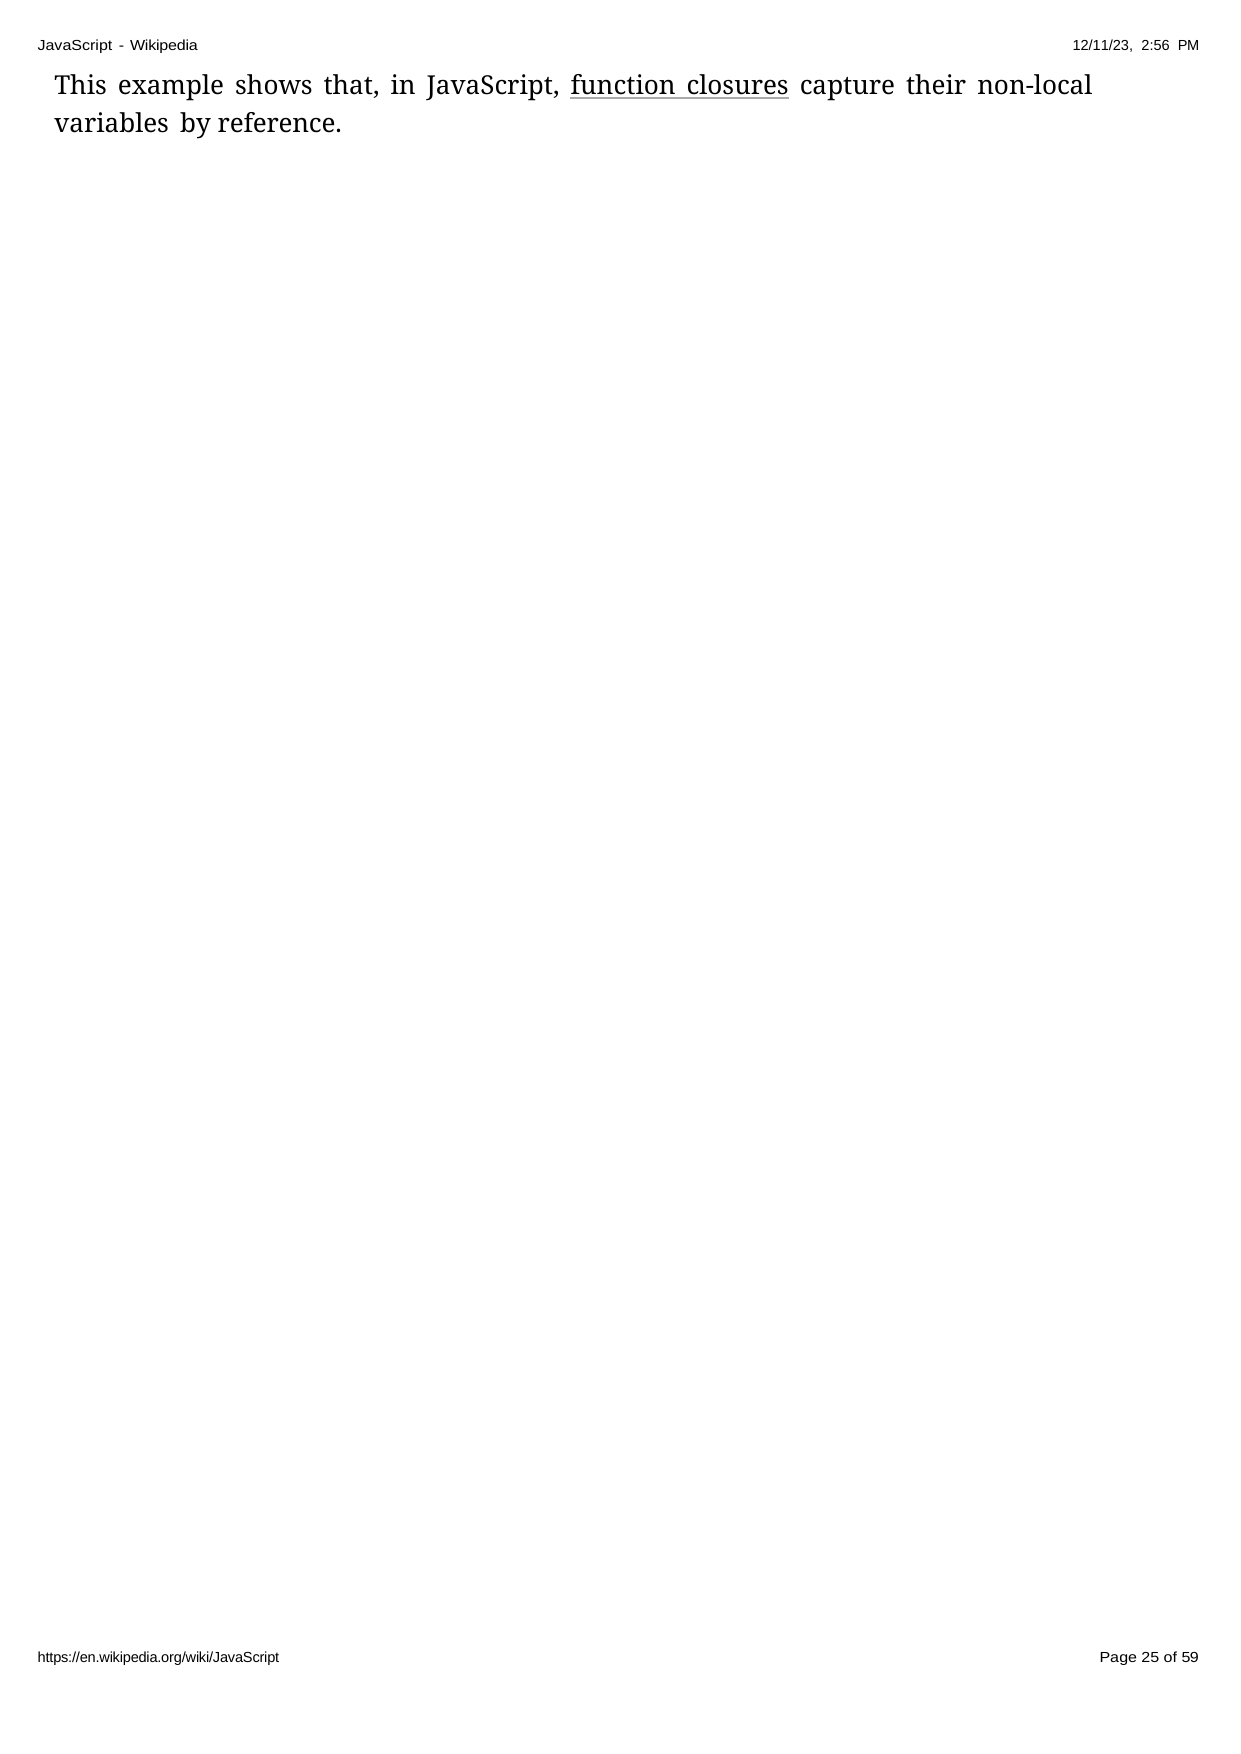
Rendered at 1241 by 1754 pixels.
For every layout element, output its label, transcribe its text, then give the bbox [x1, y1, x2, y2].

text This example shows that, in JavaScript, function closures capture their non-local variables by reference. [54, 67, 1198, 140]
